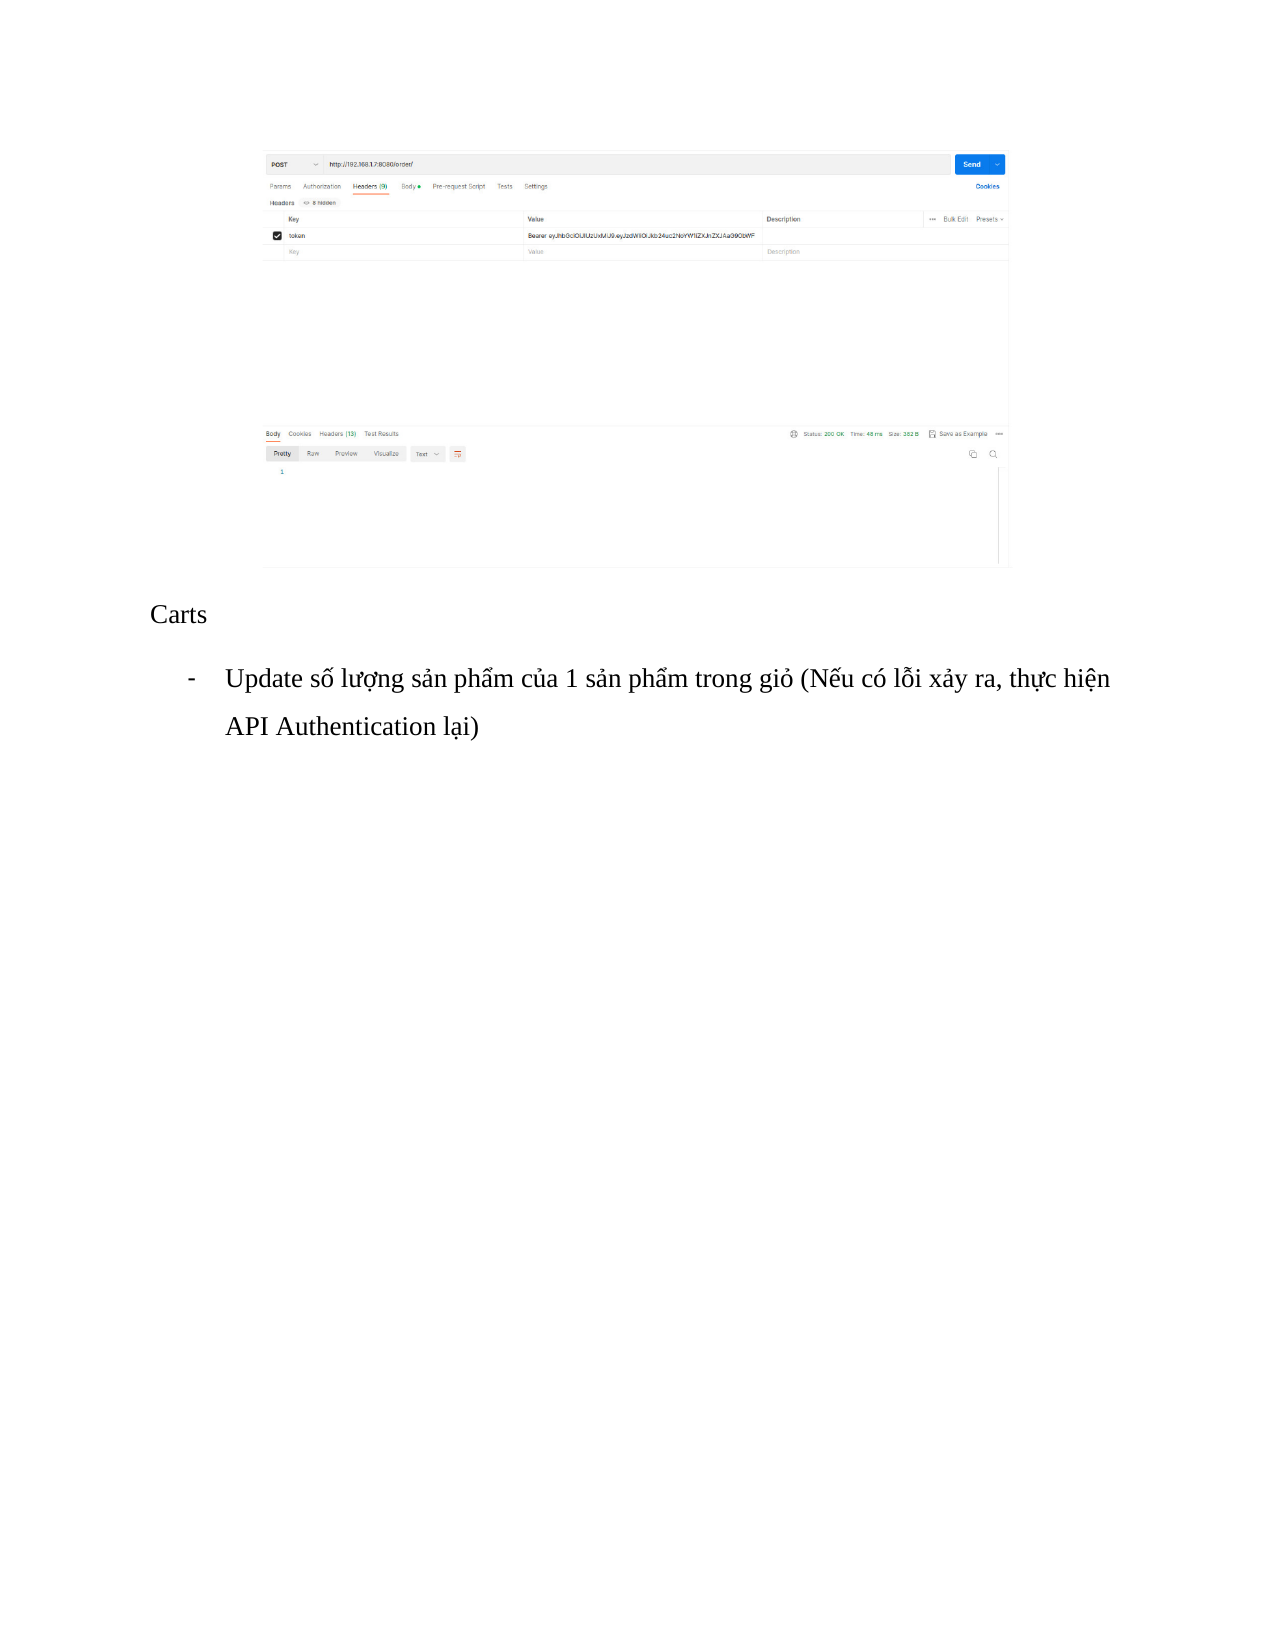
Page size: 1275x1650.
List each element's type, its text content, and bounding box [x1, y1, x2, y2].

list Update số lượng sản phẩm của 1 sản phẩm trong giỏ (Nếu có lỗi xảy ra, thực hiện API Authentication lại) [187, 661, 1125, 741]
text Carts [150, 598, 1125, 629]
picture [262, 150, 1013, 568]
